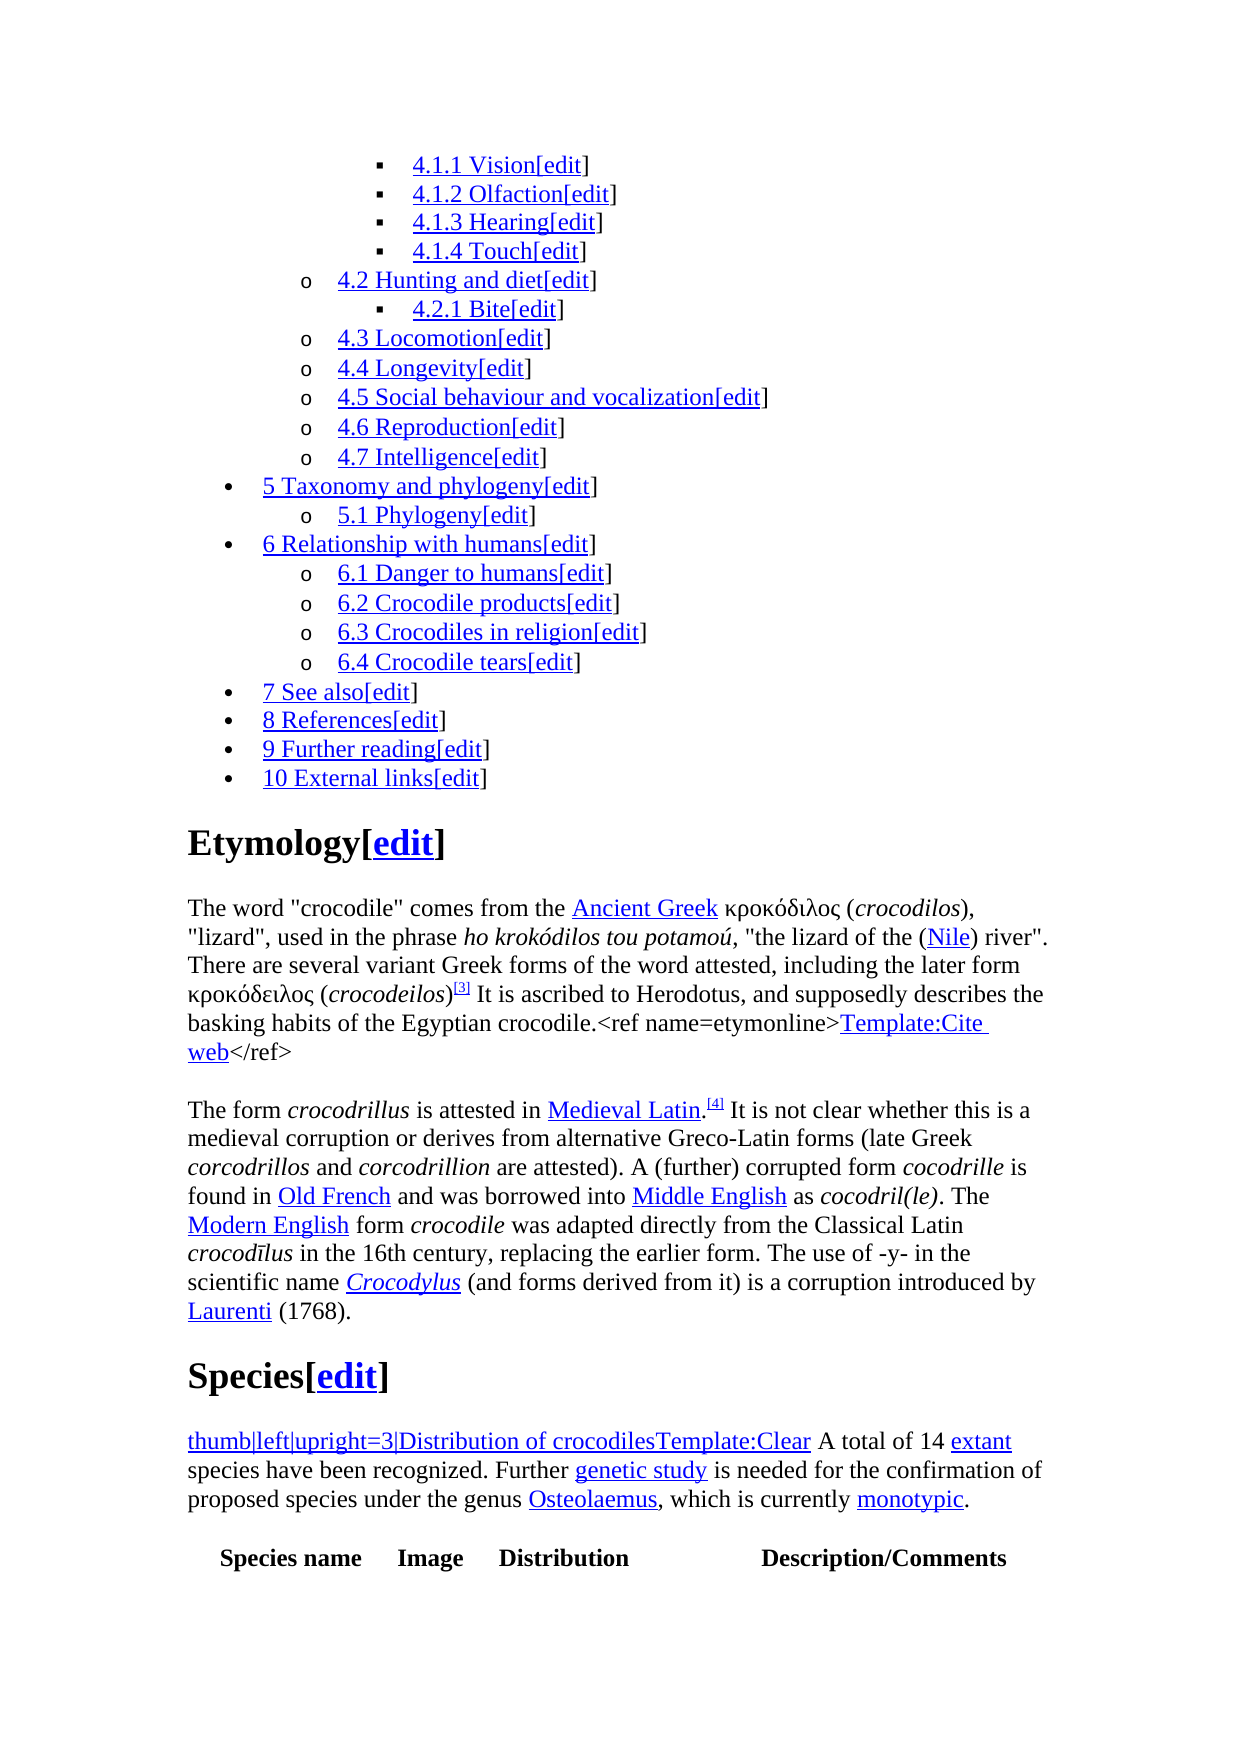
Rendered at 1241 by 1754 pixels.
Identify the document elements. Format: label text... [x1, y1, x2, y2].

list 7 See also[edit] [225, 677, 1053, 705]
list 4.3 Locomotion[edit] [300, 323, 1053, 353]
list 5 Taxonomy and phylogeny[edit] [225, 471, 1053, 500]
list 5.1 Phylogeny[edit] [300, 500, 1053, 529]
list 4.7 Intelligence[edit] [300, 442, 1053, 471]
list 4.2.1 Bite[edit] [375, 294, 1053, 323]
list 6.2 Crocodile products[edit] [300, 588, 1053, 617]
list 4.4 Longevity[edit] [300, 353, 1053, 382]
list 4.6 Reproduction[edit] [300, 412, 1053, 442]
subtitle Etymology[edit] [187, 821, 1053, 864]
list 8 References[edit] [225, 705, 1053, 734]
text The word "crocodile" comes from the Ancient Greek κροκόδιλος (crocodilos), "lizard", used in the phrase ho krokódilos tou potamoú, "the lizard of the (Nile) river". There are several variant Greek forms of the word attested, including the later form κροκόδειλος (crocodeilos)[3] It is ascribed to Herodotus, and supposedly describes the basking habits of the Egyptian crocodile.<ref name=etymonline>Template:Cite web</ref> [187, 893, 1053, 1066]
table_header Species name [188, 1542, 394, 1573]
list 10 External links[edit] [225, 763, 1053, 792]
list 4.1.3 Hearing[edit] [375, 207, 1053, 236]
table_header Image [394, 1542, 467, 1573]
list 6.4 Crocodile tears[edit] [300, 647, 1053, 677]
list 6.1 Danger to humans[edit] [300, 558, 1053, 588]
list 6.3 Crocodiles in religion[edit] [300, 617, 1053, 647]
list 9 Further reading[edit] [225, 734, 1053, 763]
table_header Distribution [467, 1542, 661, 1573]
list 4.2 Hunting and diet[edit] [300, 265, 1053, 294]
list 4.1.1 Vision[edit] [375, 150, 1053, 179]
text thumb|left|upright=3|Distribution of crocodilesTemplate:Clear A total of 14 extant species have been recognized. Further genetic study is needed for the confirmation of proposed species under the genus Osteolaemus, which is currently monotypic. [187, 1426, 1053, 1512]
list 4.1.4 Touch[edit] [375, 236, 1053, 265]
list 6 Relationship with humans[edit] [225, 529, 1053, 558]
list 4.5 Social behaviour and vocalization[edit] [300, 382, 1053, 412]
table_header Description/Comments [661, 1542, 1107, 1573]
subtitle Species[edit] [187, 1354, 1053, 1397]
text The form crocodrillus is attested in Medieval Latin.[4] It is not clear whether this is a medieval corruption or derives from alternative Greco-Latin forms (late Greek corcodrillos and corcodrillion are attested). A (further) corrupted form cocodrille is found in Old French and was borrowed into Middle English as cocodril(le). The Modern English form crocodile was adapted directly from the Classical Latin crocodīlus in the 16th century, replacing the earlier form. The use of -y- in the scientific name Crocodylus (and forms derived from it) is a corruption introduced by Laurenti (1768). [187, 1095, 1053, 1325]
list 4.1.2 Olfaction[edit] [375, 179, 1053, 207]
